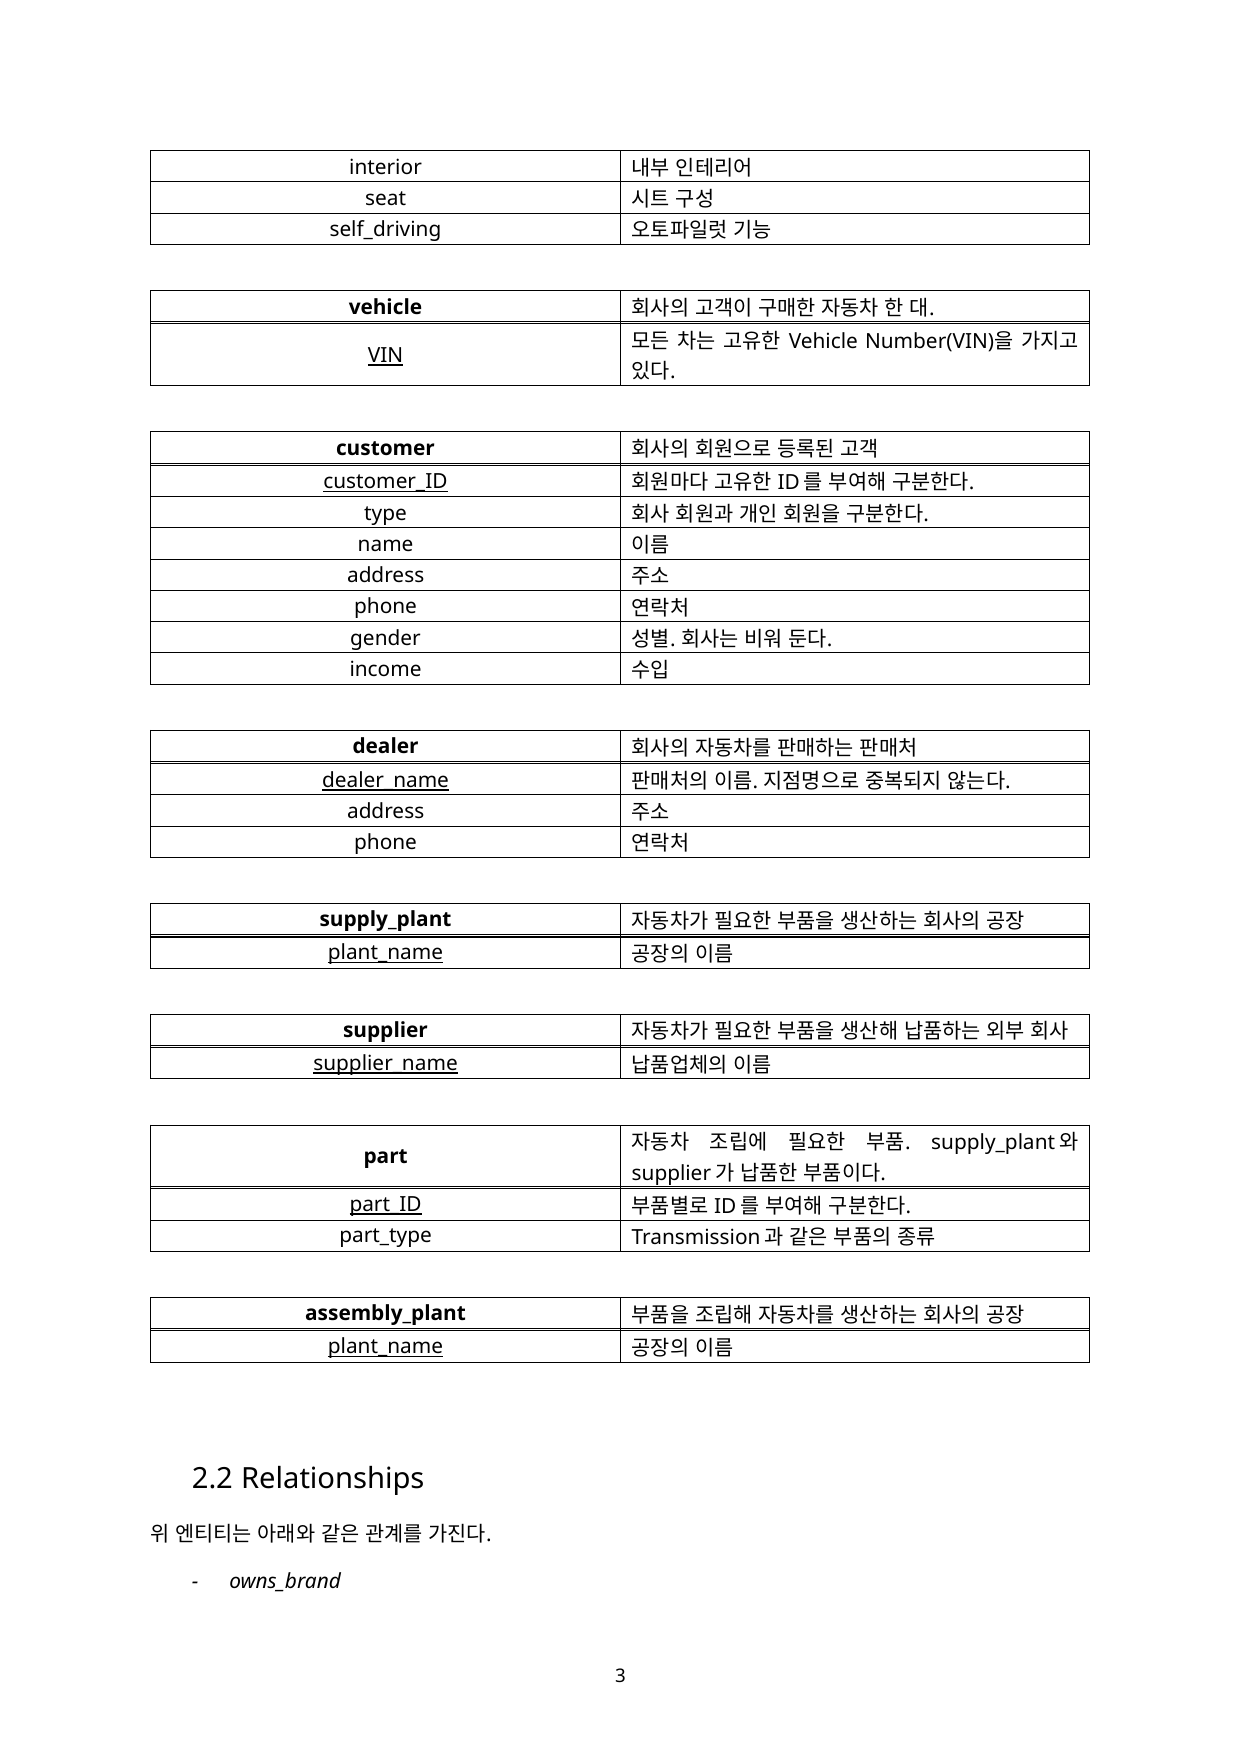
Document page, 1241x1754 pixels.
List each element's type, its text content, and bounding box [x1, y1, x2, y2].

table_cell 수입 [621, 653, 1089, 683]
table_cell customer_ID [151, 466, 620, 496]
table_cell 연락처 [621, 827, 1089, 857]
table_cell address [151, 795, 620, 826]
table_header 자동차가 필요한 부품을 생산하는 회사의 공장 [621, 904, 1089, 934]
table_header part [151, 1126, 620, 1186]
table_cell 공장의 이름 [621, 938, 1089, 968]
table_cell 내부 인테리어 [621, 151, 1089, 181]
table_cell part_type [151, 1221, 620, 1251]
table_cell VIN [151, 324, 620, 385]
table_cell 주소 [621, 560, 1089, 590]
table_cell part_ID [151, 1189, 620, 1219]
table_header 부품을 조립해 자동차를 생산하는 회사의 공장 [621, 1298, 1089, 1328]
table_cell Transmission과 같은 부품의 종류 [621, 1221, 1089, 1251]
table_cell 회원마다 고유한 ID를 부여해 구분한다. [621, 466, 1089, 496]
table_cell 판매처의 이름. 지점명으로 중복되지 않는다. [621, 764, 1089, 794]
table_header 회사의 고객이 구매한 자동차 한 대. [621, 291, 1089, 321]
table_header 회사의 회원으로 등록된 고객 [621, 432, 1089, 462]
table_cell 주소 [621, 795, 1089, 826]
table_cell 시트 구성 [621, 182, 1089, 212]
table_cell 공장의 이름 [621, 1331, 1089, 1362]
table_header 회사의 자동차를 판매하는 판매처 [621, 731, 1089, 761]
table_header dealer [151, 731, 620, 761]
table_cell phone [151, 591, 620, 621]
list owns_brand [192, 1566, 1090, 1594]
table_cell 오토파일럿 기능 [621, 214, 1089, 244]
table_cell gender [151, 622, 620, 652]
table_header vehicle [151, 291, 620, 321]
table_header supplier [151, 1015, 620, 1045]
table_cell 회사 회원과 개인 회원을 구분한다. [621, 497, 1089, 527]
table_cell 이름 [621, 528, 1089, 558]
table_cell phone [151, 827, 620, 857]
table_cell address [151, 560, 620, 590]
table_cell 연락처 [621, 591, 1089, 621]
table_cell type [151, 497, 620, 527]
table_cell supplier_name [151, 1048, 620, 1078]
table_header customer [151, 432, 620, 462]
table_cell 부품별로 ID를 부여해 구분한다. [621, 1189, 1089, 1219]
table_cell dealer_name [151, 764, 620, 794]
table_header assembly_plant [151, 1298, 620, 1328]
table_header 자동차가 필요한 부품을 생산해 납품하는 외부 회사 [621, 1015, 1089, 1045]
table_cell 납품업체의 이름 [621, 1048, 1089, 1078]
table_header supply_plant [151, 904, 620, 934]
table_header 자동차 조립에 필요한 부품. supply_plant와 supplier가 납품한 부품이다. [621, 1126, 1089, 1186]
table_cell name [151, 528, 620, 558]
table_cell 모든 차는 고유한 Vehicle Number(VIN)을 가지고 있다. [621, 324, 1089, 385]
table_cell self_driving [151, 214, 620, 244]
table_cell interior [151, 151, 620, 181]
table_cell income [151, 653, 620, 683]
table_cell seat [151, 182, 620, 212]
table_cell plant_name [151, 938, 620, 968]
table_cell 성별. 회사는 비워 둔다. [621, 622, 1089, 652]
text 위 엔티티는 아래와 같은 관계를 가진다. [150, 1517, 1090, 1547]
table_cell plant_name [151, 1331, 620, 1362]
list Relationships [192, 1457, 1090, 1497]
